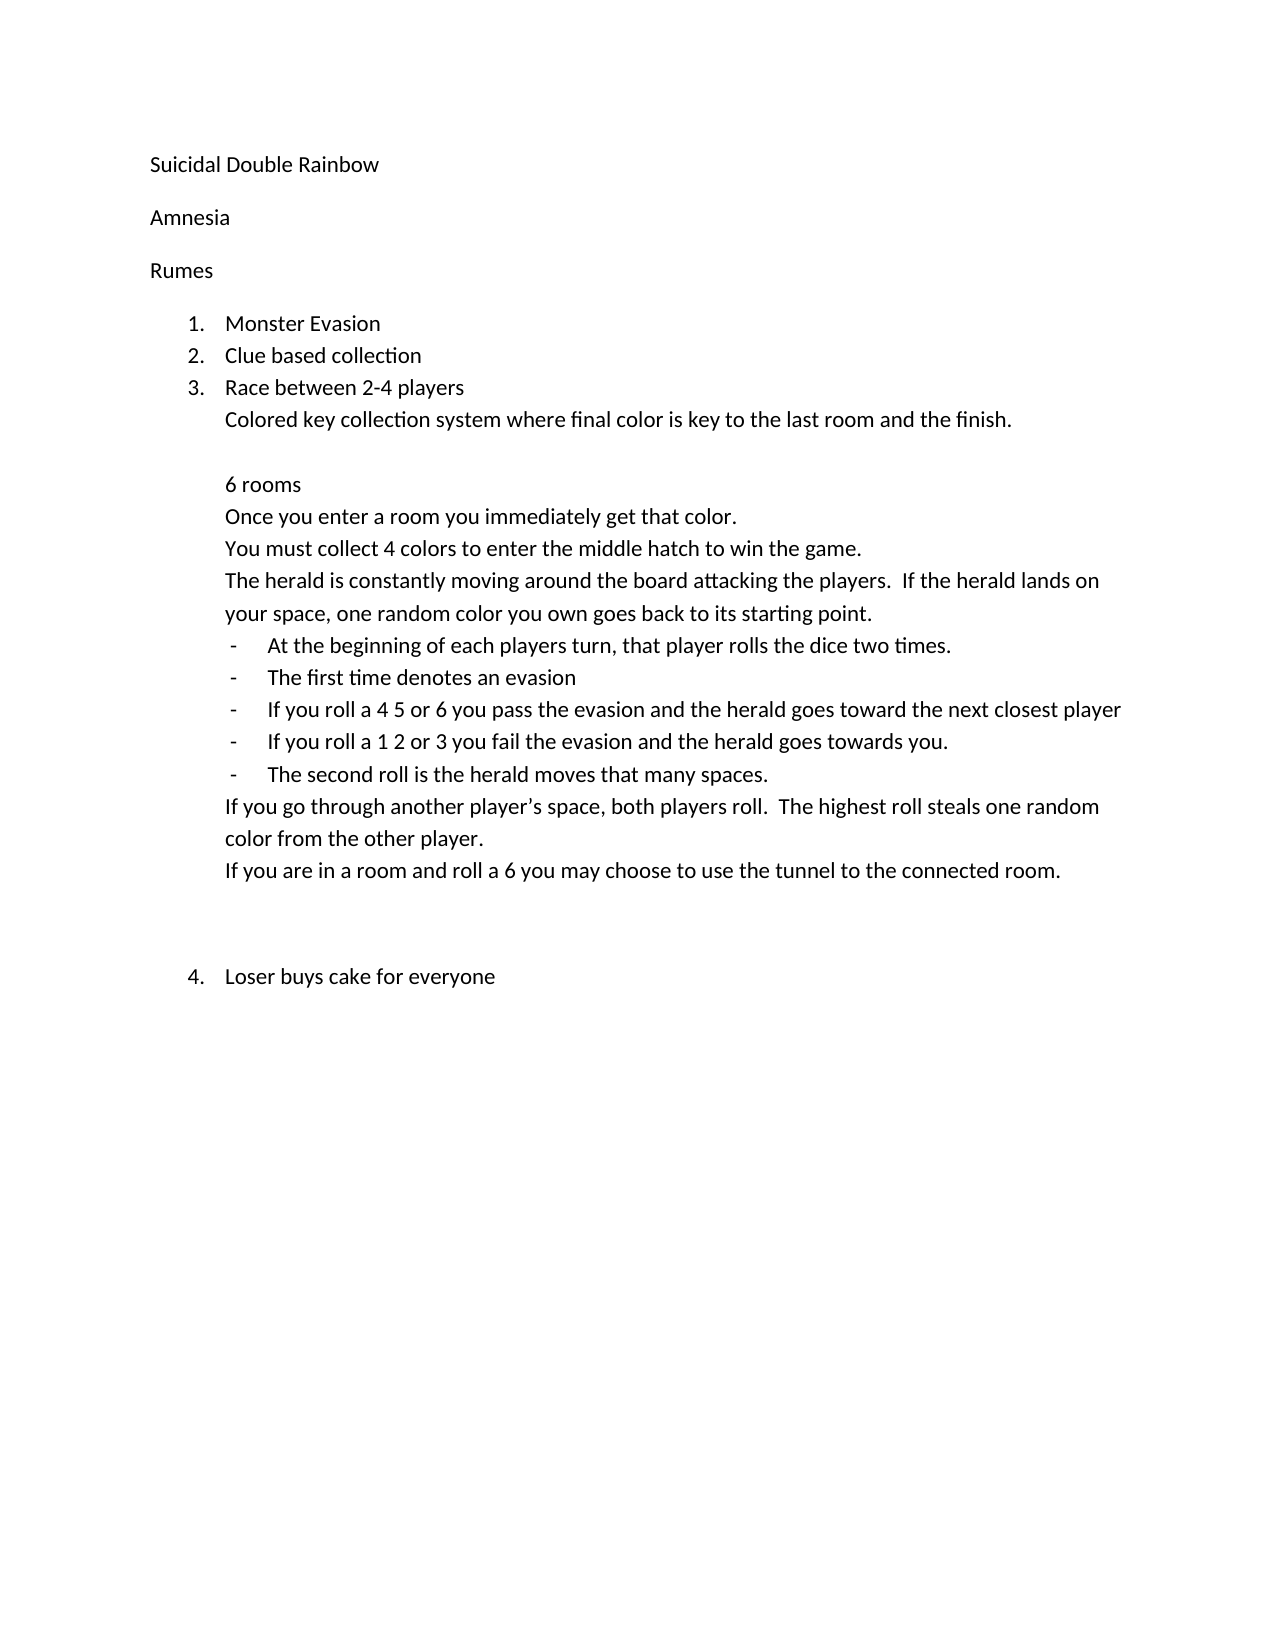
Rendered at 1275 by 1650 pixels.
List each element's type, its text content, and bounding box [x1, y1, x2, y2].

list If you roll a 1 2 or 3 you fail the evasion and the herald goes towards you. [230, 727, 1125, 756]
list 6 rooms [225, 470, 1125, 498]
list If you go through another player’s space, both players roll. The highest roll steals one random color from the other player. [225, 792, 1125, 852]
list At the beginning of each players turn, that player rolls the dice two times. [230, 631, 1125, 659]
list The herald is constantly moving around the board attacking the players. If the herald lands on your space, one random color you own goes back to its starting point. [225, 567, 1125, 627]
text Rumes [150, 256, 1125, 284]
list Colored key collection system where final color is key to the last room and the finish. [225, 406, 1125, 434]
list The first time denotes an evasion [230, 663, 1125, 691]
list Monster Evasion [187, 309, 1125, 337]
list You must collect 4 colors to enter the middle hatch to win the game. [225, 534, 1125, 562]
text Suicidal Double Rainbow [150, 150, 1125, 178]
list The second roll is the herald moves that many spaces. [230, 760, 1125, 788]
list Once you enter a room you immediately get that color. [225, 502, 1125, 530]
list If you roll a 4 5 or 6 you pass the evasion and the herald goes toward the next closest player [230, 695, 1125, 723]
list Clue based collection [187, 341, 1125, 369]
list If you are in a room and roll a 6 you may choose to use the tunnel to the connected room. [225, 856, 1125, 884]
list Race between 2-4 players [187, 373, 1125, 401]
text Amnesia [150, 203, 1125, 231]
list Loser buys cake for everyone [187, 962, 1125, 990]
